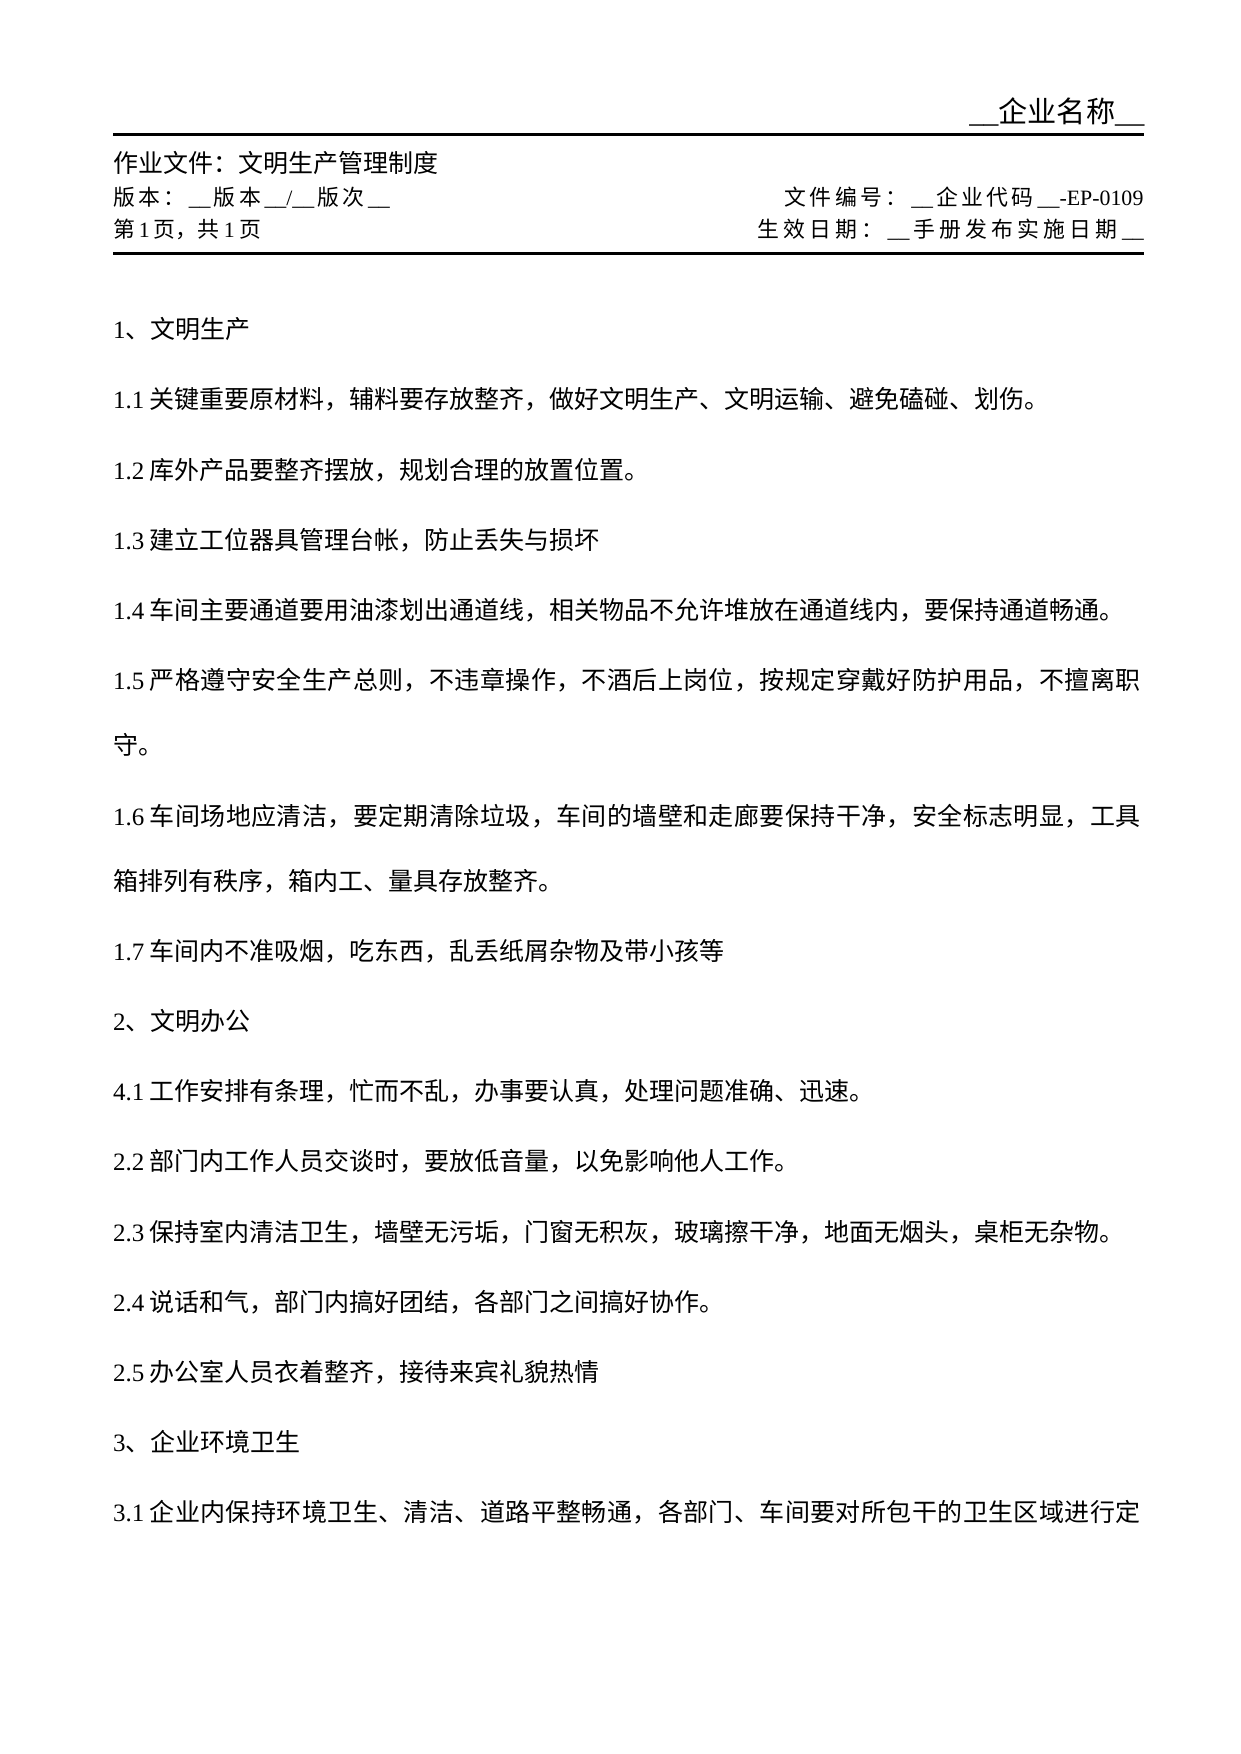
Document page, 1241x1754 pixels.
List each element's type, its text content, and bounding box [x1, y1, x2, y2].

text 1.6车间场地应清洁，要定期清除垃圾，车间的墙壁和走廊要保持干净，安全标志明显，工具箱排列有秩序，箱内工、量具存放整齐。 [113, 782, 1144, 912]
text 1.4车间主要通道要用油漆划出通道线，相关物品不允许堆放在通道线内，要保持通道畅通。 [113, 576, 1144, 641]
text 1.2库外产品要整齐摆放，规划合理的放置位置。 [113, 436, 1144, 501]
text 2.5办公室人员衣着整齐，接待来宾礼貌热情 [113, 1338, 1144, 1403]
text 2.4说话和气，部门内搞好团结，各部门之间搞好协作。 [113, 1268, 1144, 1333]
text 1.3建立工位器具管理台帐，防止丢失与损坏 [113, 506, 1144, 571]
text 1.5严格遵守安全生产总则，不违章操作，不酒后上岗位，按规定穿戴好防护用品，不擅离职守。 [113, 646, 1144, 776]
text 2、文明办公 [113, 987, 1144, 1052]
text 2.3保持室内清洁卫生，墙壁无污垢，门窗无积灰，玻璃擦干净，地面无烟头，桌柜无杂物。 [113, 1198, 1144, 1263]
text 2.2部门内工作人员交谈时，要放低音量，以免影响他人工作。 [113, 1127, 1144, 1192]
text 1.7车间内不准吸烟，吃东西，乱丢纸屑杂物及带小孩等 [113, 917, 1144, 982]
text 4.1工作安排有条理，忙而不乱，办事要认真，处理问题准确、迅速。 [113, 1057, 1144, 1122]
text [113, 1478, 1144, 1543]
text 1、文明生产 [113, 295, 1144, 360]
text 1.1关键重要原材料，辅料要存放整齐，做好文明生产、文明运输、避免磕碰、划伤。 [113, 366, 1144, 431]
text 3、企业环境卫生 [113, 1408, 1144, 1473]
